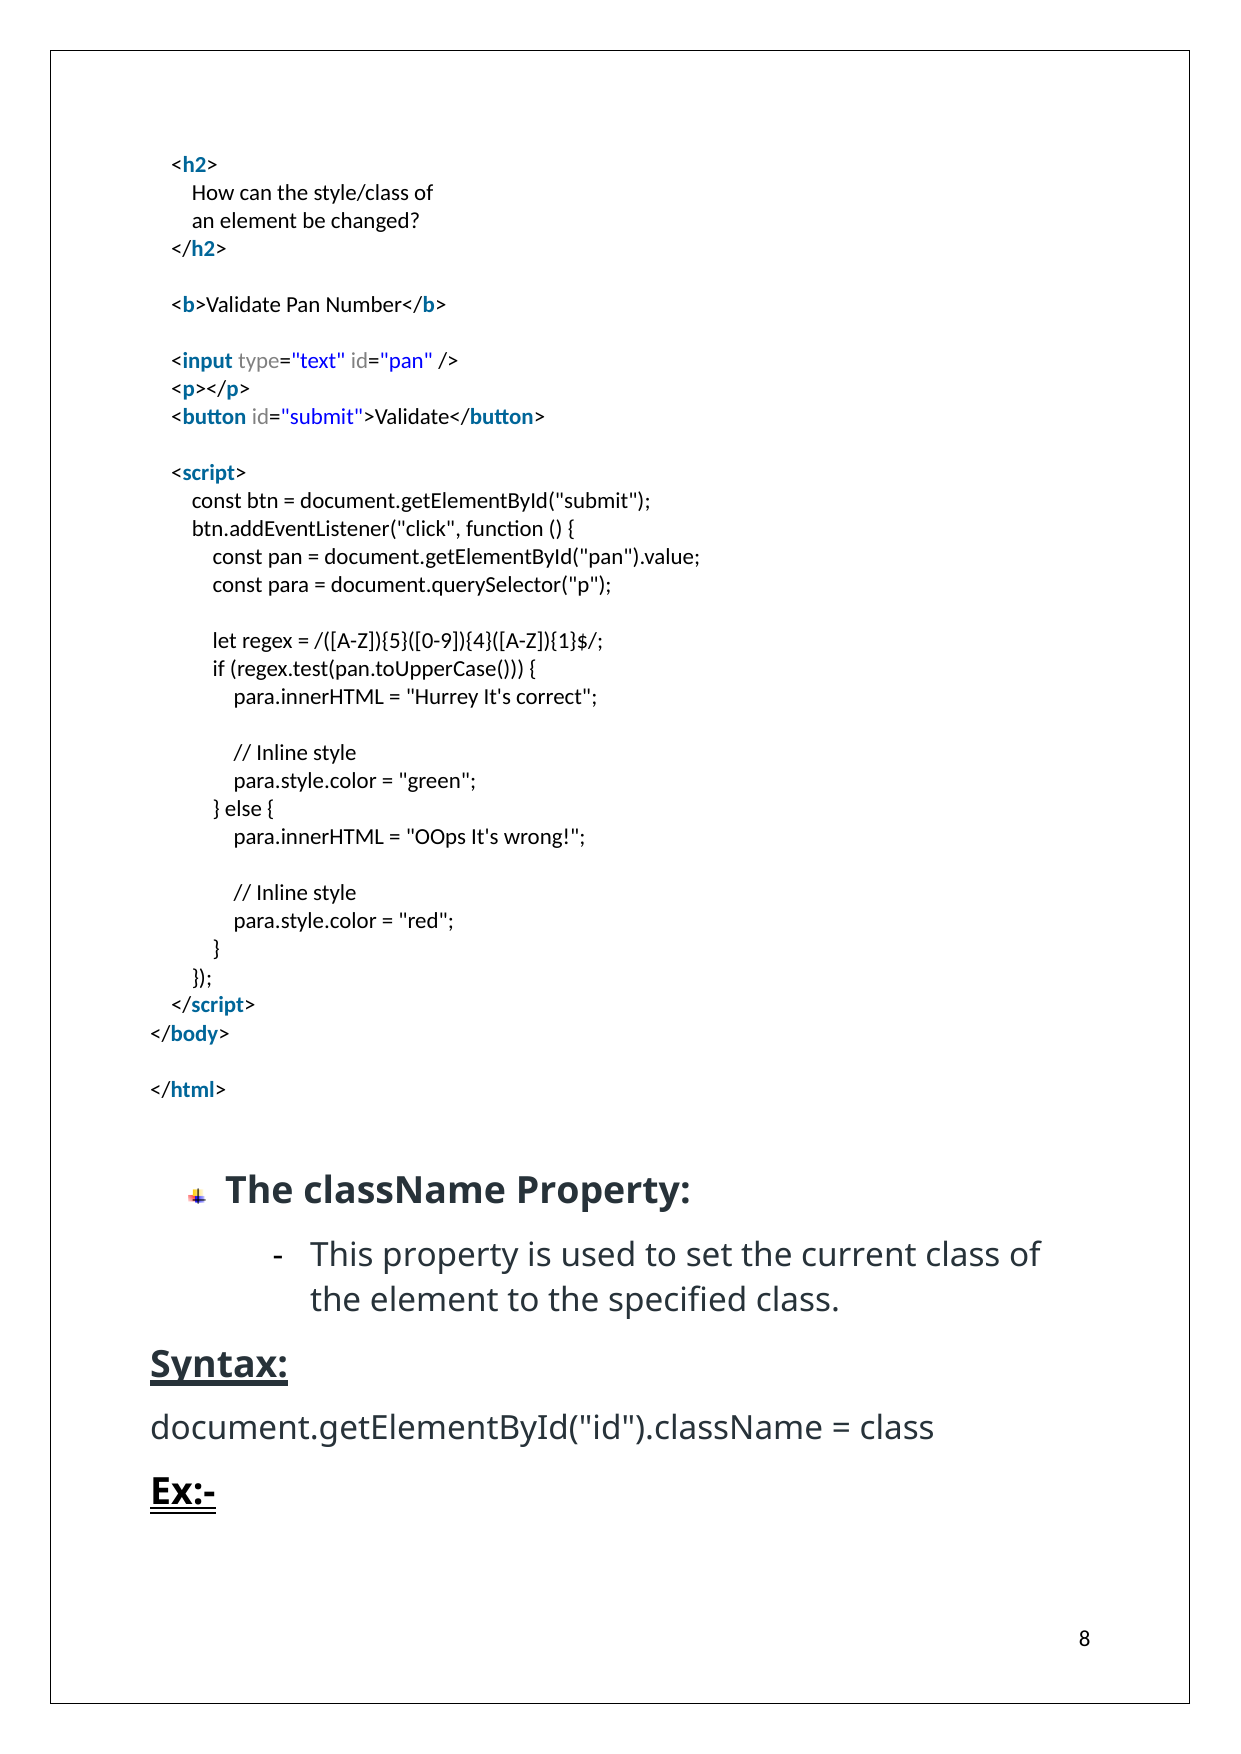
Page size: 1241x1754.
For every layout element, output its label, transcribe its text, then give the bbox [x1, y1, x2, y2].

text <script> [150, 458, 1090, 486]
text btn.addEventListener("click", function () { [150, 514, 1090, 542]
text // Inline style [150, 878, 1090, 907]
subtitle Syntax: [150, 1337, 1090, 1388]
text <input type="text" id="pan" /> [150, 346, 1090, 374]
text </script> [150, 991, 1090, 1019]
text if (regex.test(pan.toUpperCase())) { [150, 654, 1090, 682]
text para.style.color = "red"; [150, 907, 1090, 934]
picture [188, 1187, 206, 1204]
text </body> [150, 1019, 1090, 1047]
subtitle This property is used to set the current class of the element to the specified class. [272, 1230, 1090, 1321]
text <button id="submit">Validate</button> [150, 402, 1090, 430]
text </h2> [150, 234, 1090, 262]
text How can the style/class of [150, 178, 1090, 206]
text let regex = /([A-Z]){5}([0-9]){4}([A-Z]){1}$/; [150, 626, 1090, 654]
subtitle Ex:- [150, 1464, 1090, 1516]
text } [150, 934, 1090, 963]
text para.style.color = "green"; [150, 766, 1090, 794]
text } else { [150, 794, 1090, 822]
text </html> [150, 1075, 1090, 1103]
text }); [150, 963, 1090, 991]
text <b>Validate Pan Number</b> [150, 290, 1090, 318]
text para.innerHTML = "OOps It's wrong!"; [150, 822, 1090, 851]
subtitle The className Property: [187, 1164, 1090, 1215]
text const para = document.querySelector("p"); [150, 570, 1090, 598]
text const btn = document.getElementById("submit"); [150, 486, 1090, 514]
text const pan = document.getElementById("pan").value; [150, 542, 1090, 570]
text an element be changed? [150, 206, 1090, 234]
text // Inline style [150, 738, 1090, 766]
text <p></p> [150, 374, 1090, 402]
text <h2> [150, 150, 1090, 178]
subtitle document.getElementById("id").className = class [150, 1403, 1090, 1449]
text para.innerHTML = "Hurrey It's correct"; [150, 682, 1090, 710]
